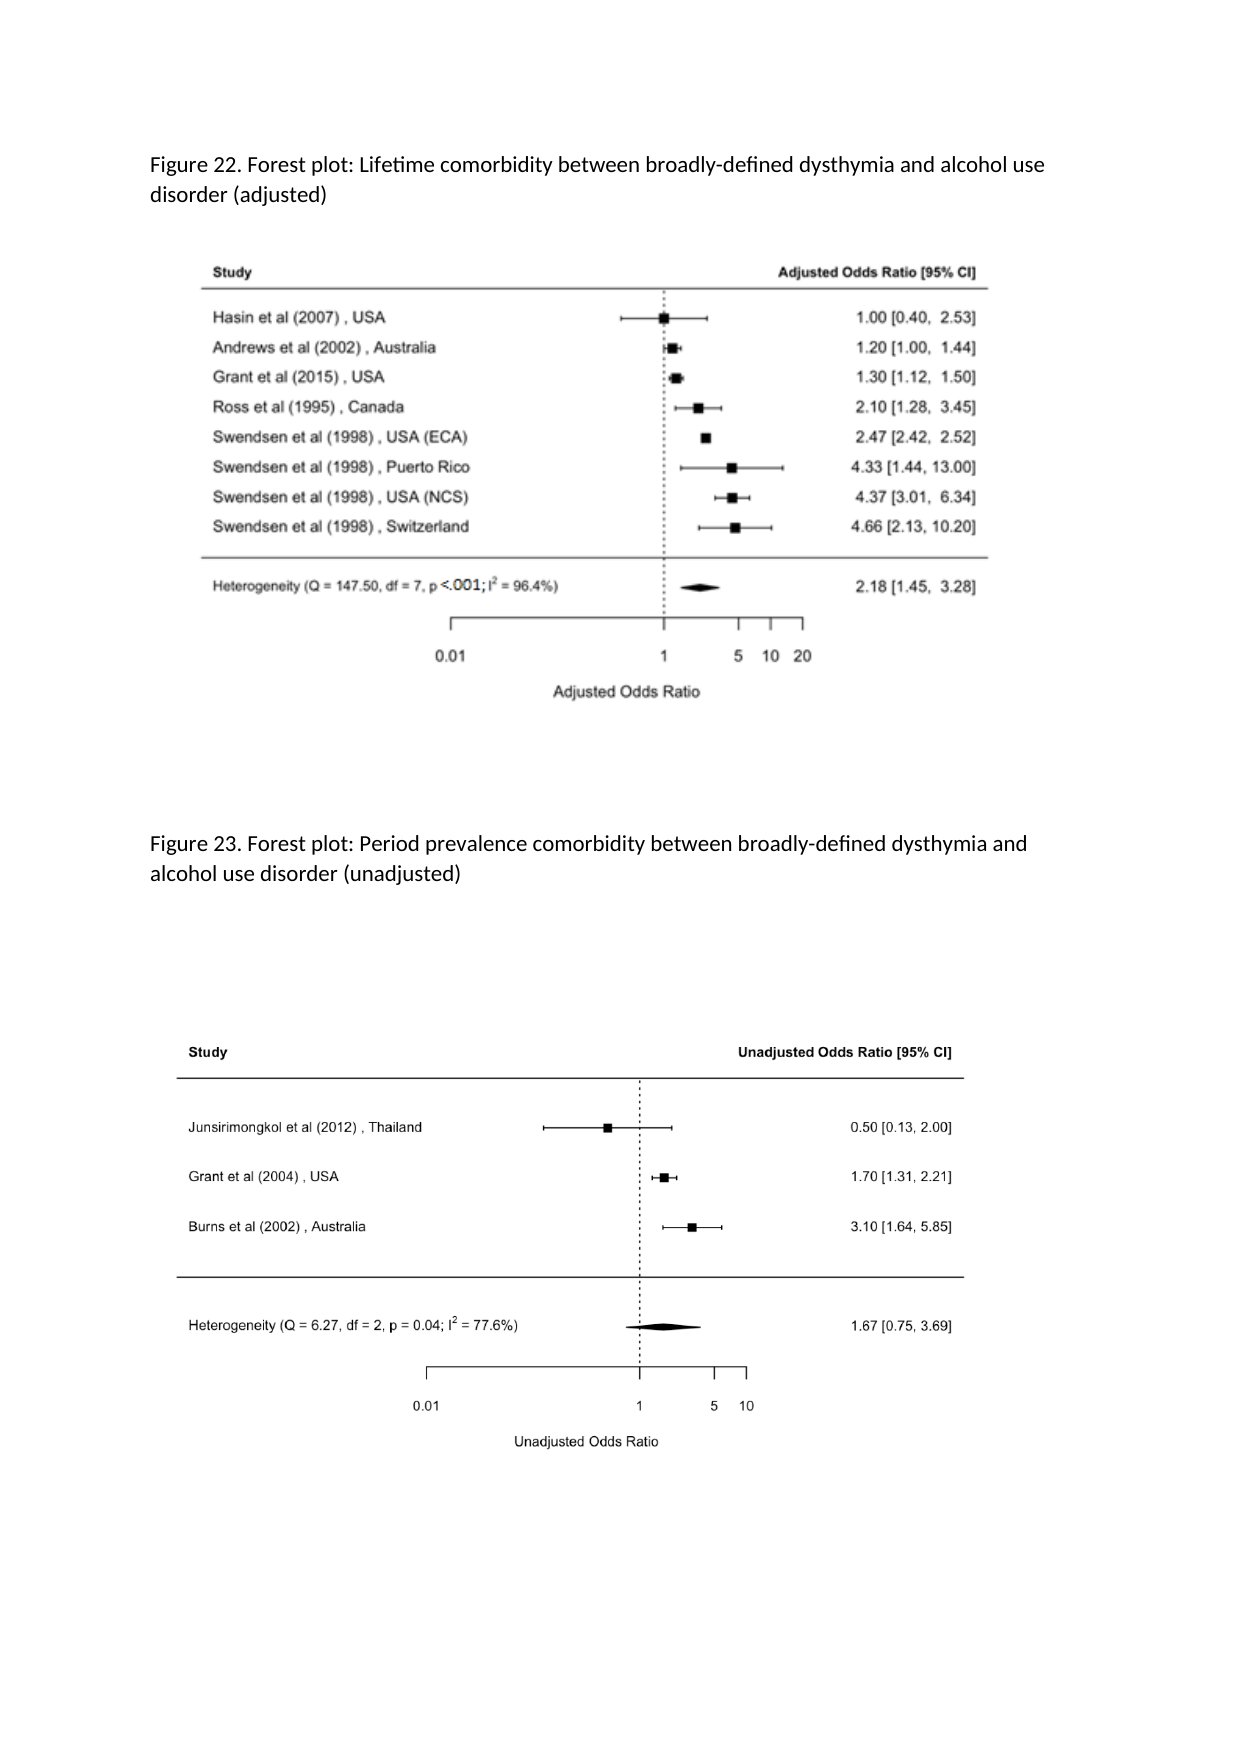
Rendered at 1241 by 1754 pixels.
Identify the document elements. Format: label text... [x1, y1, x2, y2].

picture [150, 889, 989, 1489]
subtitle Figure 23. Forest plot: Period prevalence comorbidity between broadly-defined dysthymia and alcohol use disorder (unadjusted) [150, 829, 1090, 887]
picture [150, 210, 1082, 764]
subtitle Figure 22. Forest plot: Lifetime comorbidity between broadly-defined dysthymia and alcohol use disorder (adjusted) [150, 150, 1090, 208]
